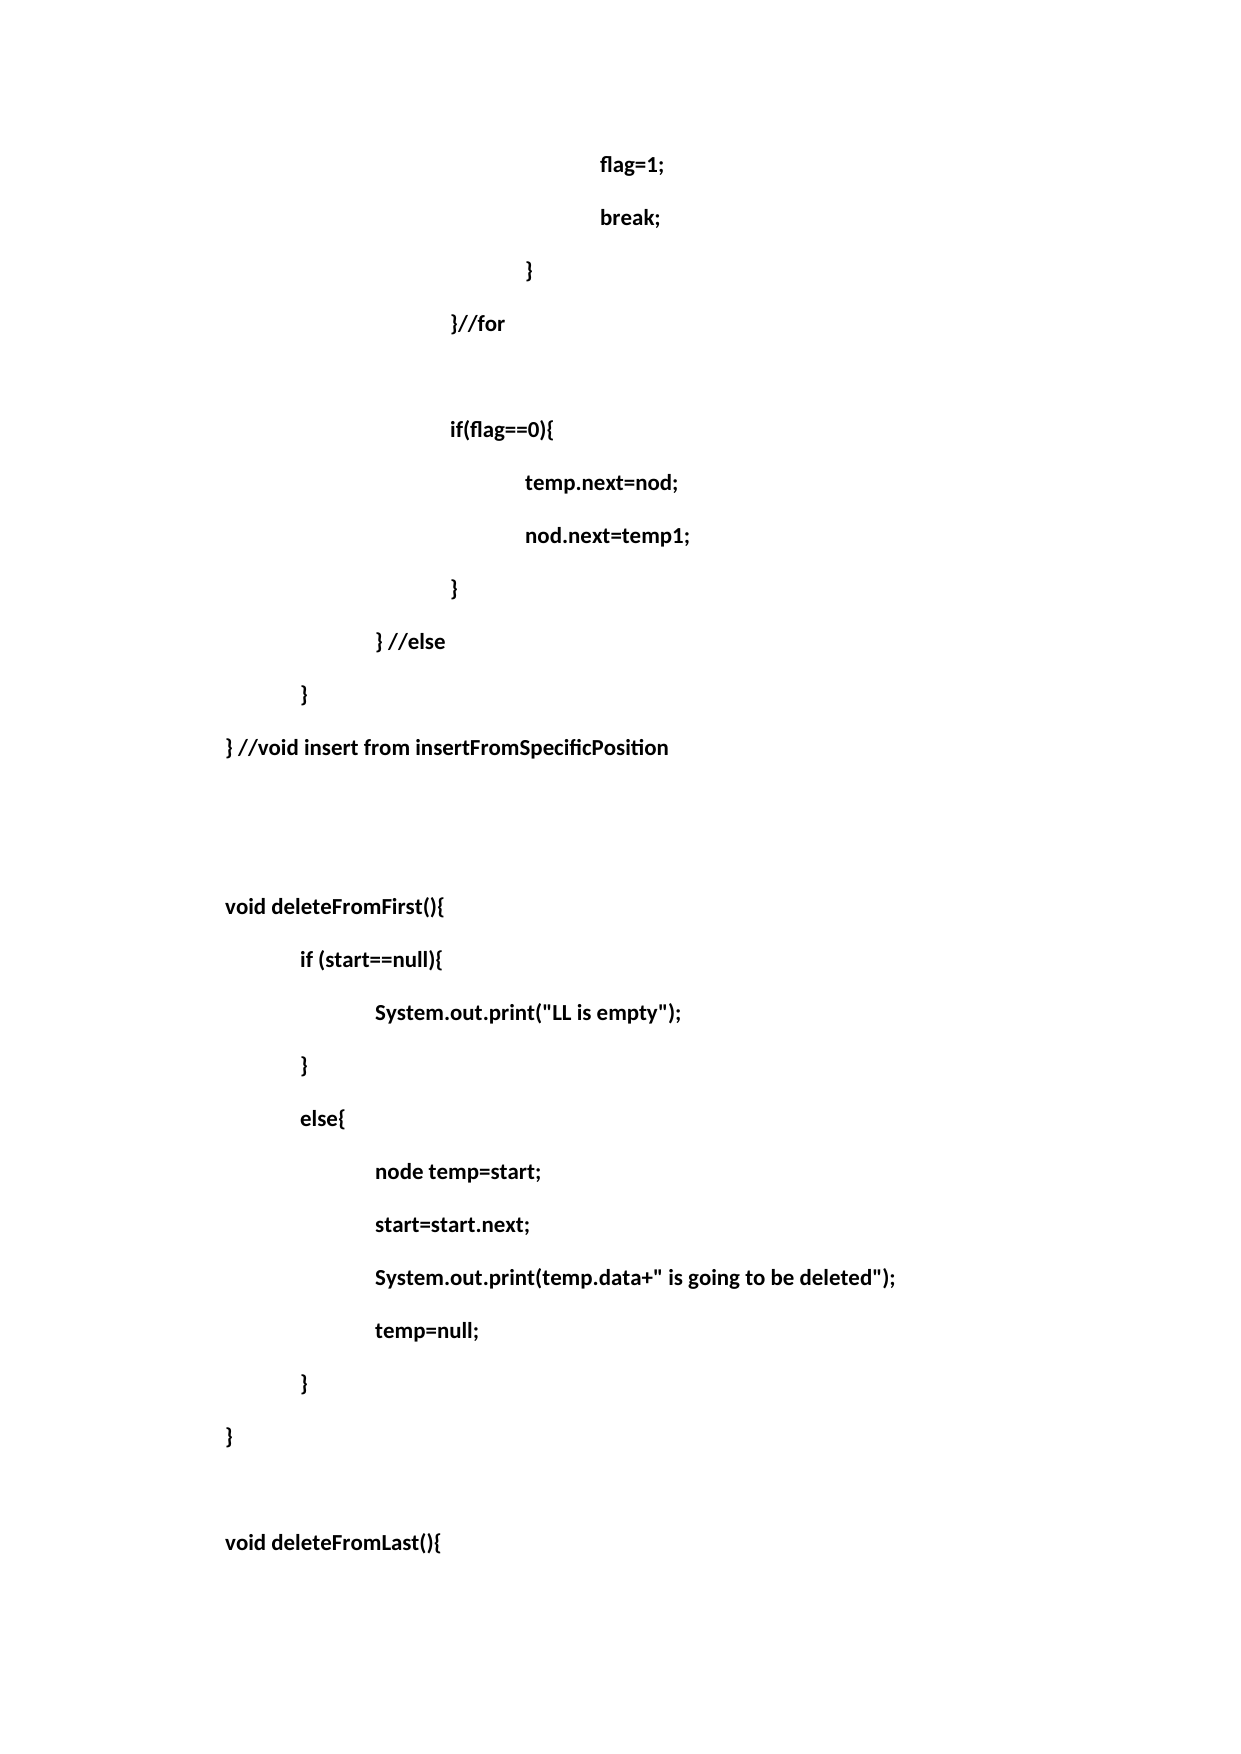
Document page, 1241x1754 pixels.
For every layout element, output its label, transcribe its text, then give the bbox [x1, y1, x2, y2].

text System.out.print(temp.data+" is going to be deleted"); [150, 1263, 1090, 1291]
text break; [150, 203, 1090, 231]
text temp.next=nod; [150, 468, 1090, 496]
text void deleteFromLast(){ [150, 1528, 1090, 1557]
text } [150, 1422, 1090, 1451]
text } [150, 256, 1090, 284]
text start=start.next; [150, 1210, 1090, 1238]
text }//for [150, 309, 1090, 337]
text } //void insert from insertFromSpecificPosition [150, 733, 1090, 761]
text nod.next=temp1; [150, 521, 1090, 549]
text } [150, 1369, 1090, 1397]
text } //else [150, 627, 1090, 655]
text } [150, 680, 1090, 708]
text void deleteFromFirst(){ [150, 892, 1090, 920]
text } [150, 574, 1090, 602]
text System.out.print("LL is empty"); [150, 998, 1090, 1026]
text temp=null; [150, 1316, 1090, 1344]
text if(flag==0){ [150, 415, 1090, 443]
text else{ [150, 1104, 1090, 1132]
text flag=1; [150, 150, 1090, 178]
text if (start==null){ [150, 945, 1090, 973]
text node temp=start; [150, 1157, 1090, 1185]
text } [150, 1051, 1090, 1079]
